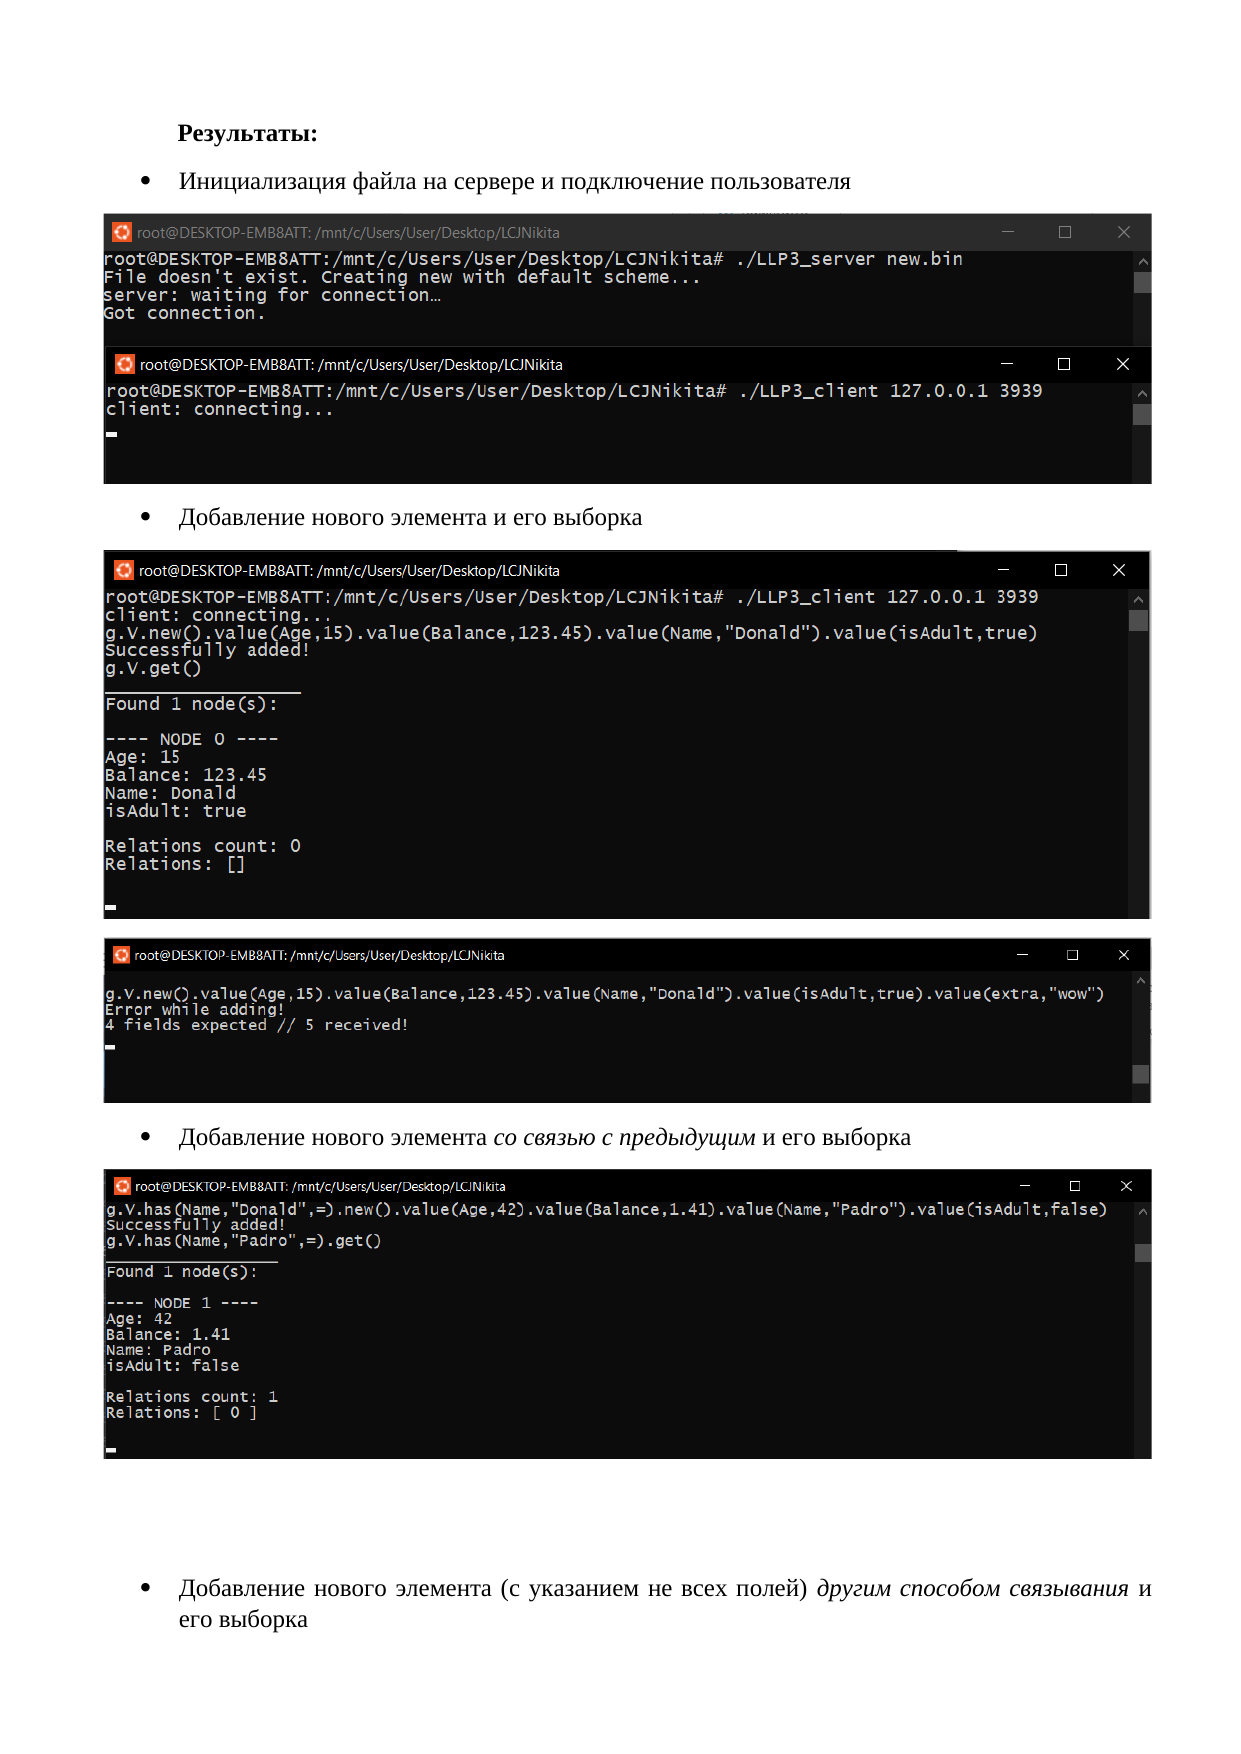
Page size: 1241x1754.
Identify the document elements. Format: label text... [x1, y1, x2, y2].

list Добавление нового элемента и его выборка [141, 502, 1152, 531]
list Добавление нового элемента (с указанием не всех полей) другим способом связывания и его выборка [141, 1573, 1152, 1633]
list Инициализация файла на сервере и подключение пользователя [141, 166, 1152, 194]
list Добавление нового элемента со связью с предыдущим и его выборка [141, 1122, 1152, 1151]
picture [103, 213, 1152, 484]
picture [103, 550, 1152, 919]
picture [103, 937, 1152, 1103]
picture [103, 1169, 1152, 1459]
text Результаты: [177, 118, 1152, 147]
